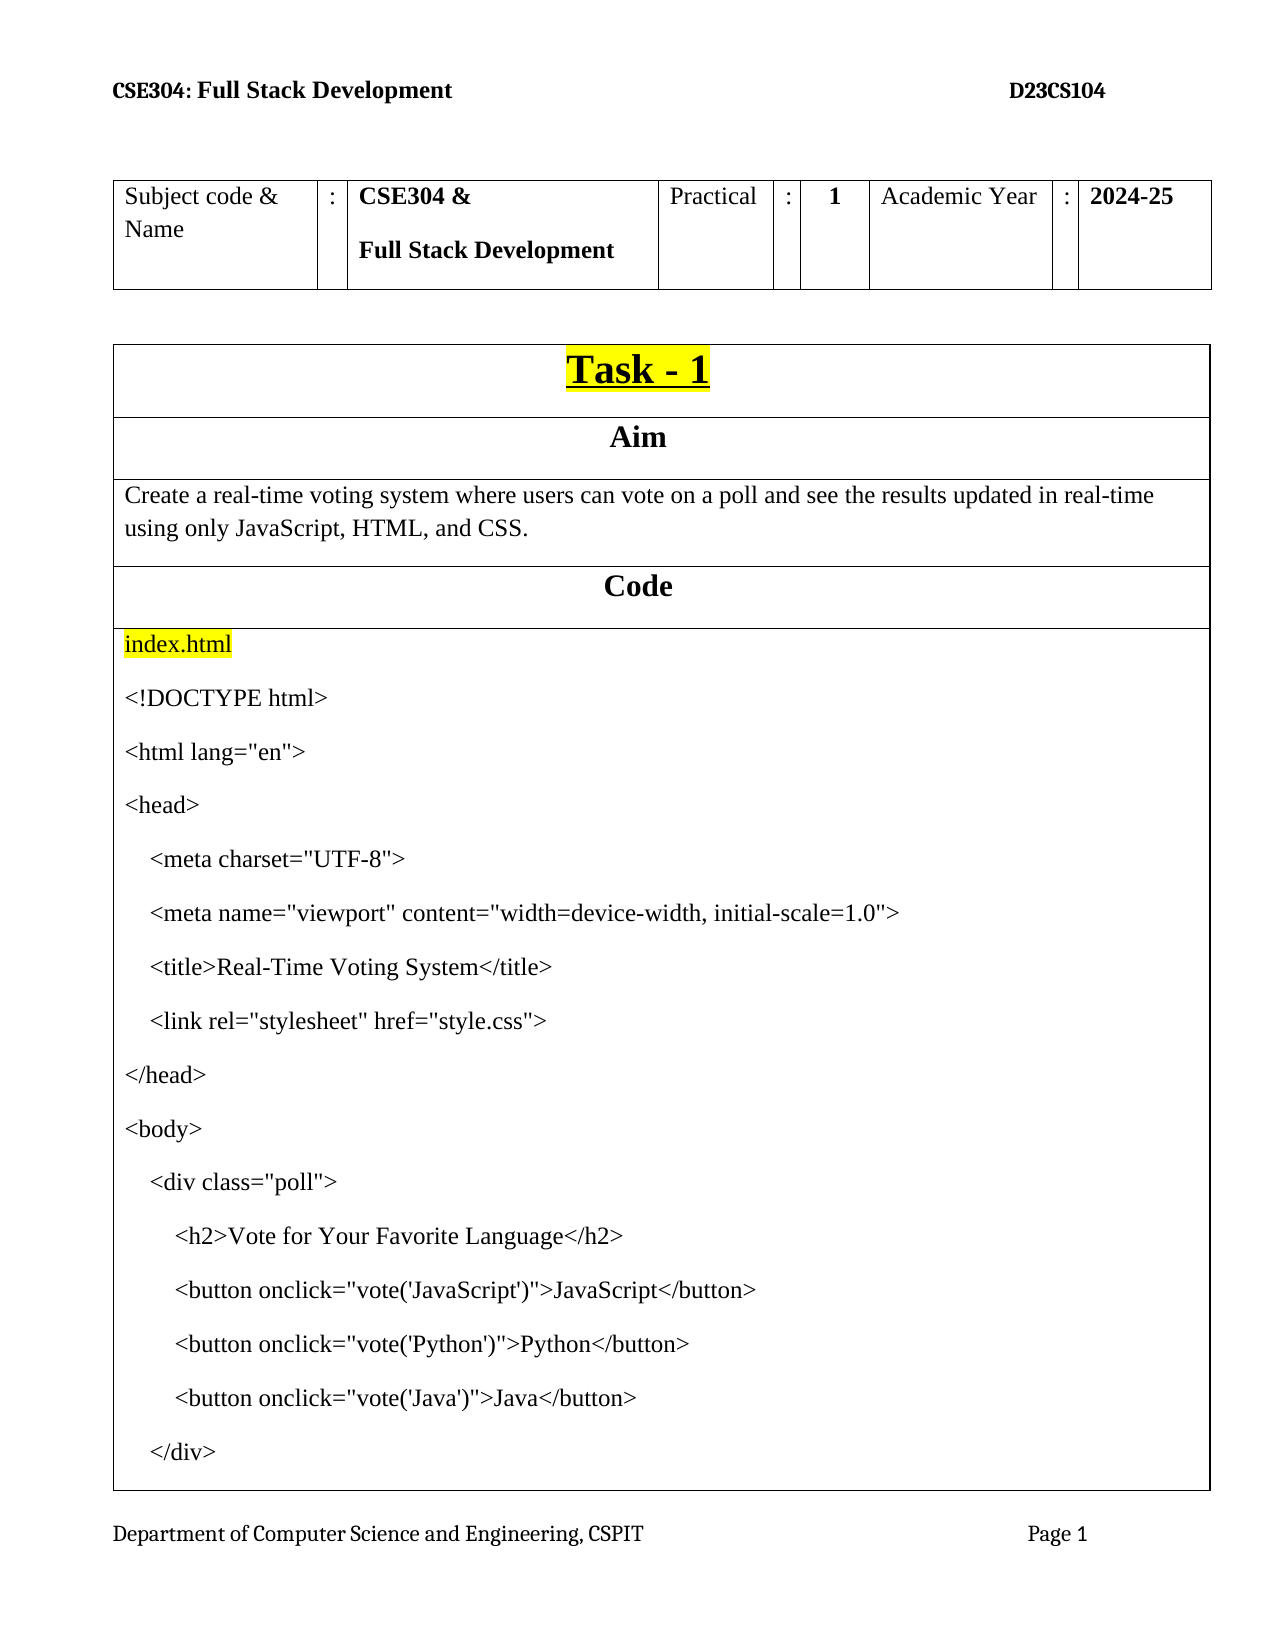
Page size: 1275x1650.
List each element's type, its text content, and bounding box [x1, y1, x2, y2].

table_header CSE304 & Full Stack Development [348, 181, 658, 288]
table_header : [318, 181, 347, 288]
table_header Subject code & Name [114, 181, 317, 288]
table_cell Aim [114, 418, 1209, 479]
table_header Academic Year [870, 181, 1052, 288]
table_cell Code [114, 567, 1209, 628]
table_header : [774, 181, 800, 288]
table_cell Create a real-time voting system where users can vote on a poll and see the results updated in real-time using only JavaScript, HTML, and CSS. [114, 480, 1209, 566]
table_header 2024-25 [1079, 181, 1211, 288]
table_header Practical [659, 181, 773, 288]
table_header Task - 1 [114, 345, 1209, 417]
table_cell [114, 629, 1209, 1490]
table_header : [1053, 181, 1078, 288]
table_header 1 [801, 181, 869, 288]
